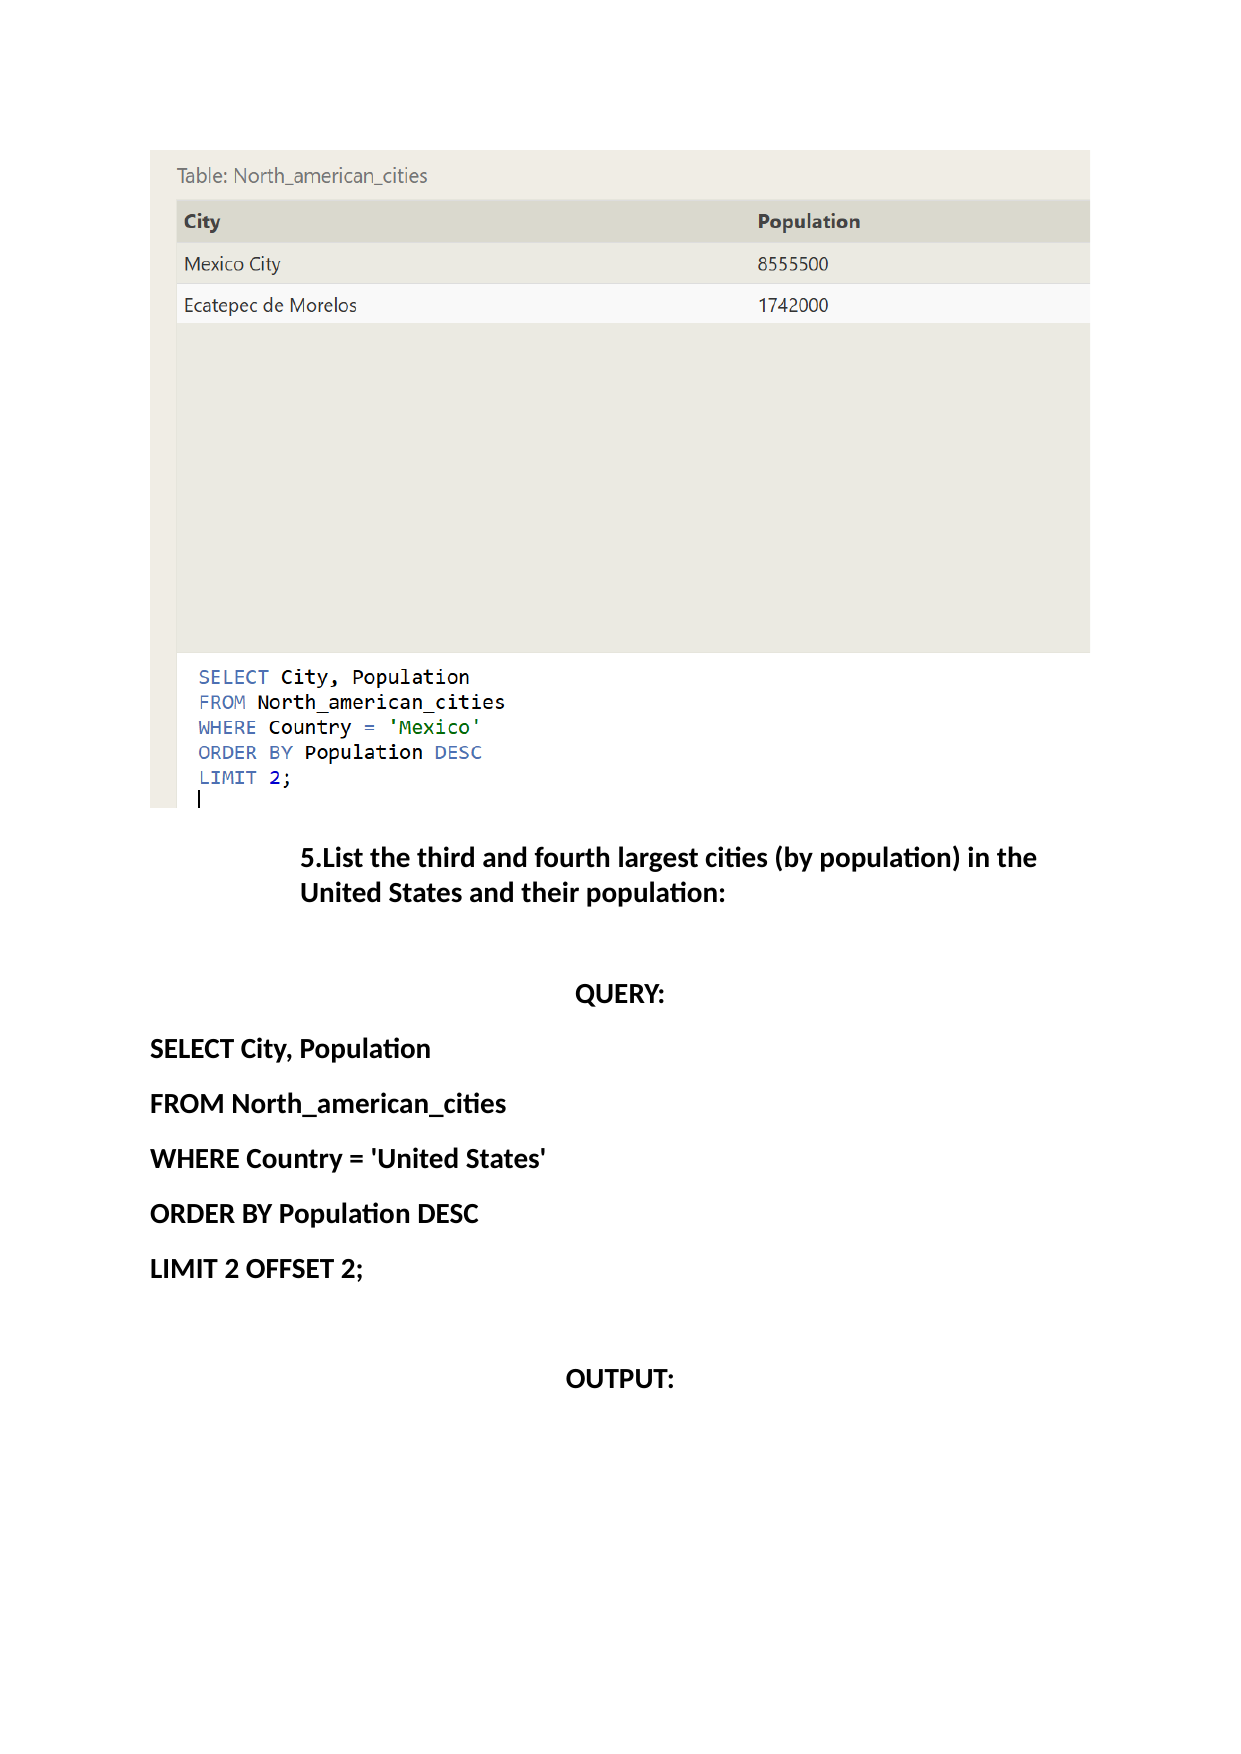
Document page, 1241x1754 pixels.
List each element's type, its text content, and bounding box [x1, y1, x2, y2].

list 5.List the third and fourth largest cities (by population) in the United States and their population: [300, 839, 1090, 910]
picture [150, 150, 1091, 808]
text SELECT City, Population [150, 1030, 1090, 1066]
text WHERE Country = 'United States' [150, 1140, 1090, 1176]
text OUTPUT: [150, 1361, 1090, 1396]
text LIMIT 2 OFFSET 2; [150, 1250, 1090, 1286]
text QUERY: [150, 975, 1090, 1011]
text ORDER BY Population DESC [150, 1195, 1090, 1231]
text FROM North_american_cities [150, 1085, 1090, 1121]
